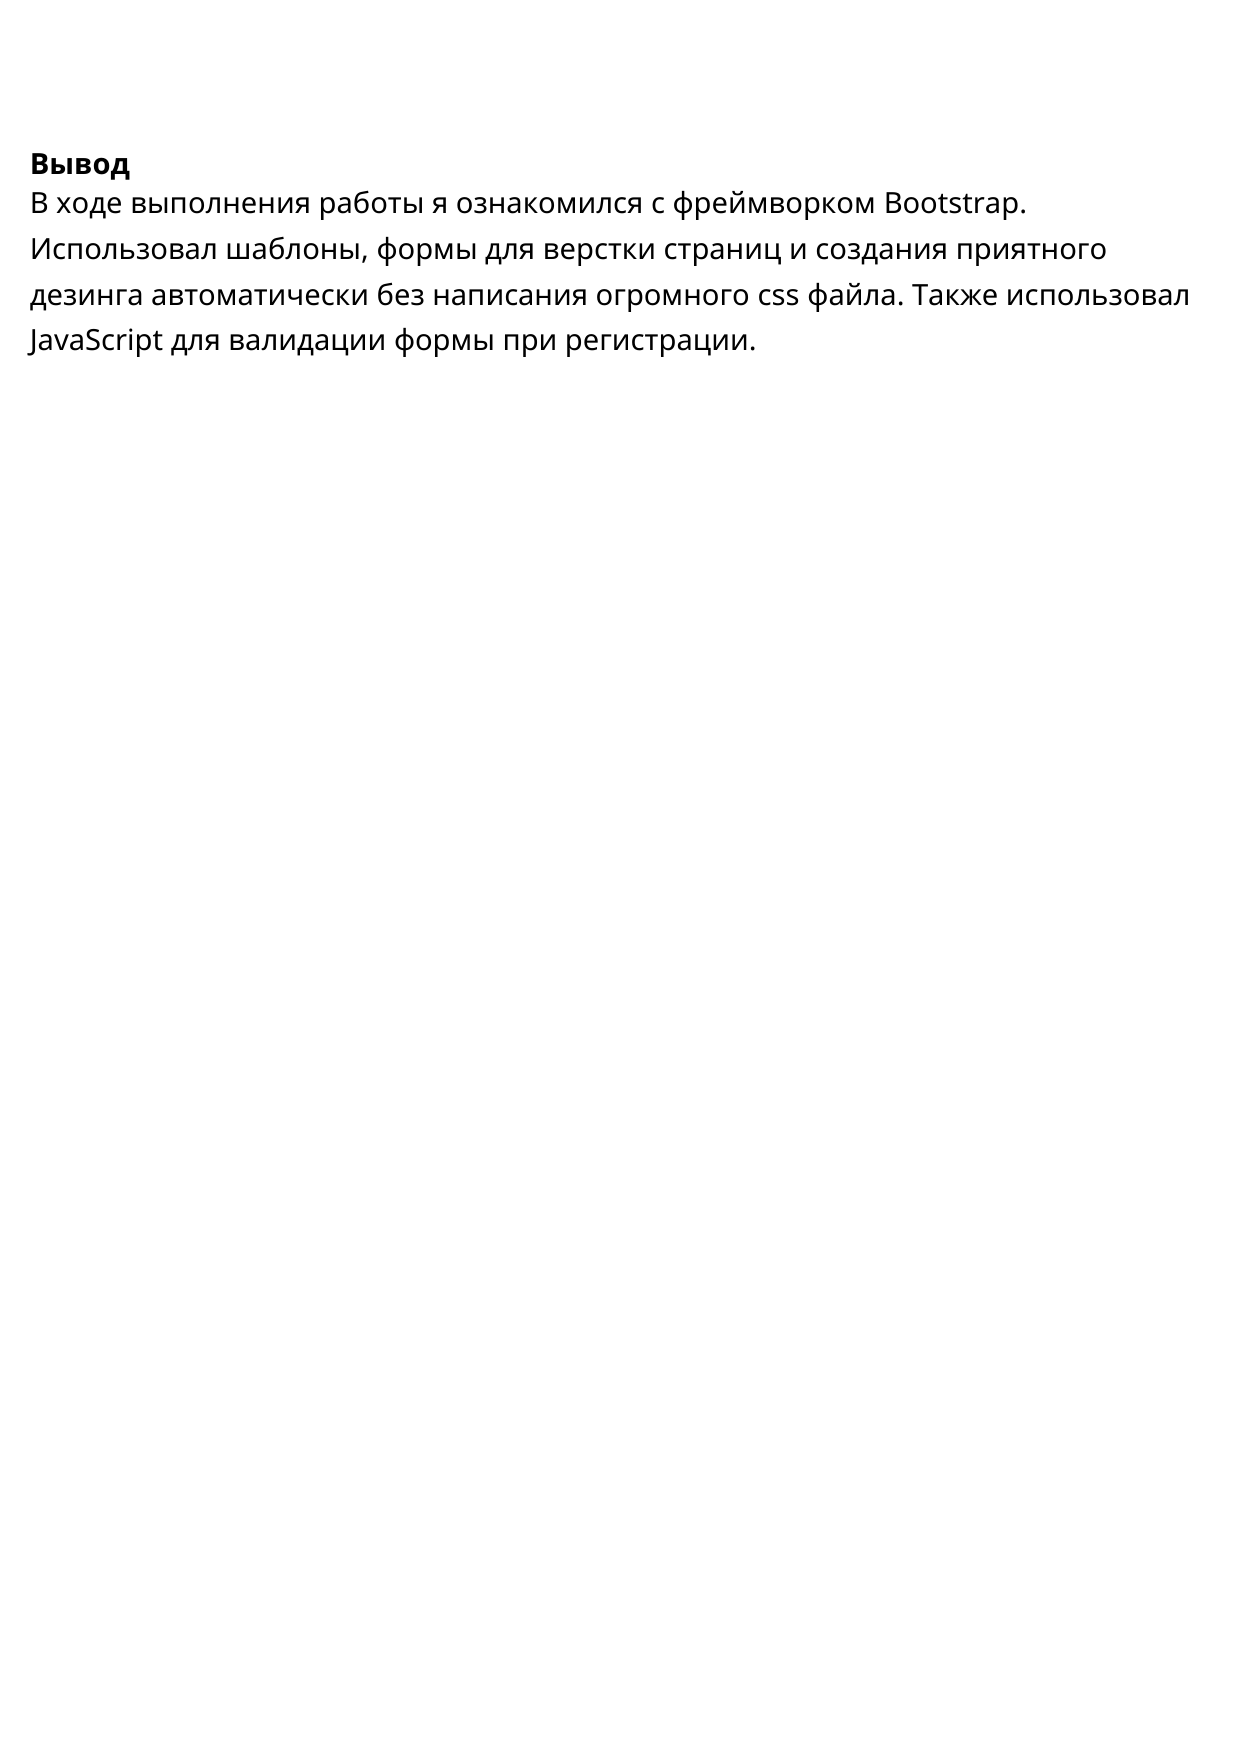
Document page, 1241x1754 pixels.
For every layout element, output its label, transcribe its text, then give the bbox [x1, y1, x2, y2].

text В ходе выполнения работы я ознакомился с фреймворком Bootstrap. Использовал шаблоны, формы для верстки страниц и создания приятного дезинга автоматически без написания огромного css файла. Также использовал JavaScript для валидации формы при регистрации. [29, 183, 1211, 359]
text Вывод [29, 143, 1211, 183]
